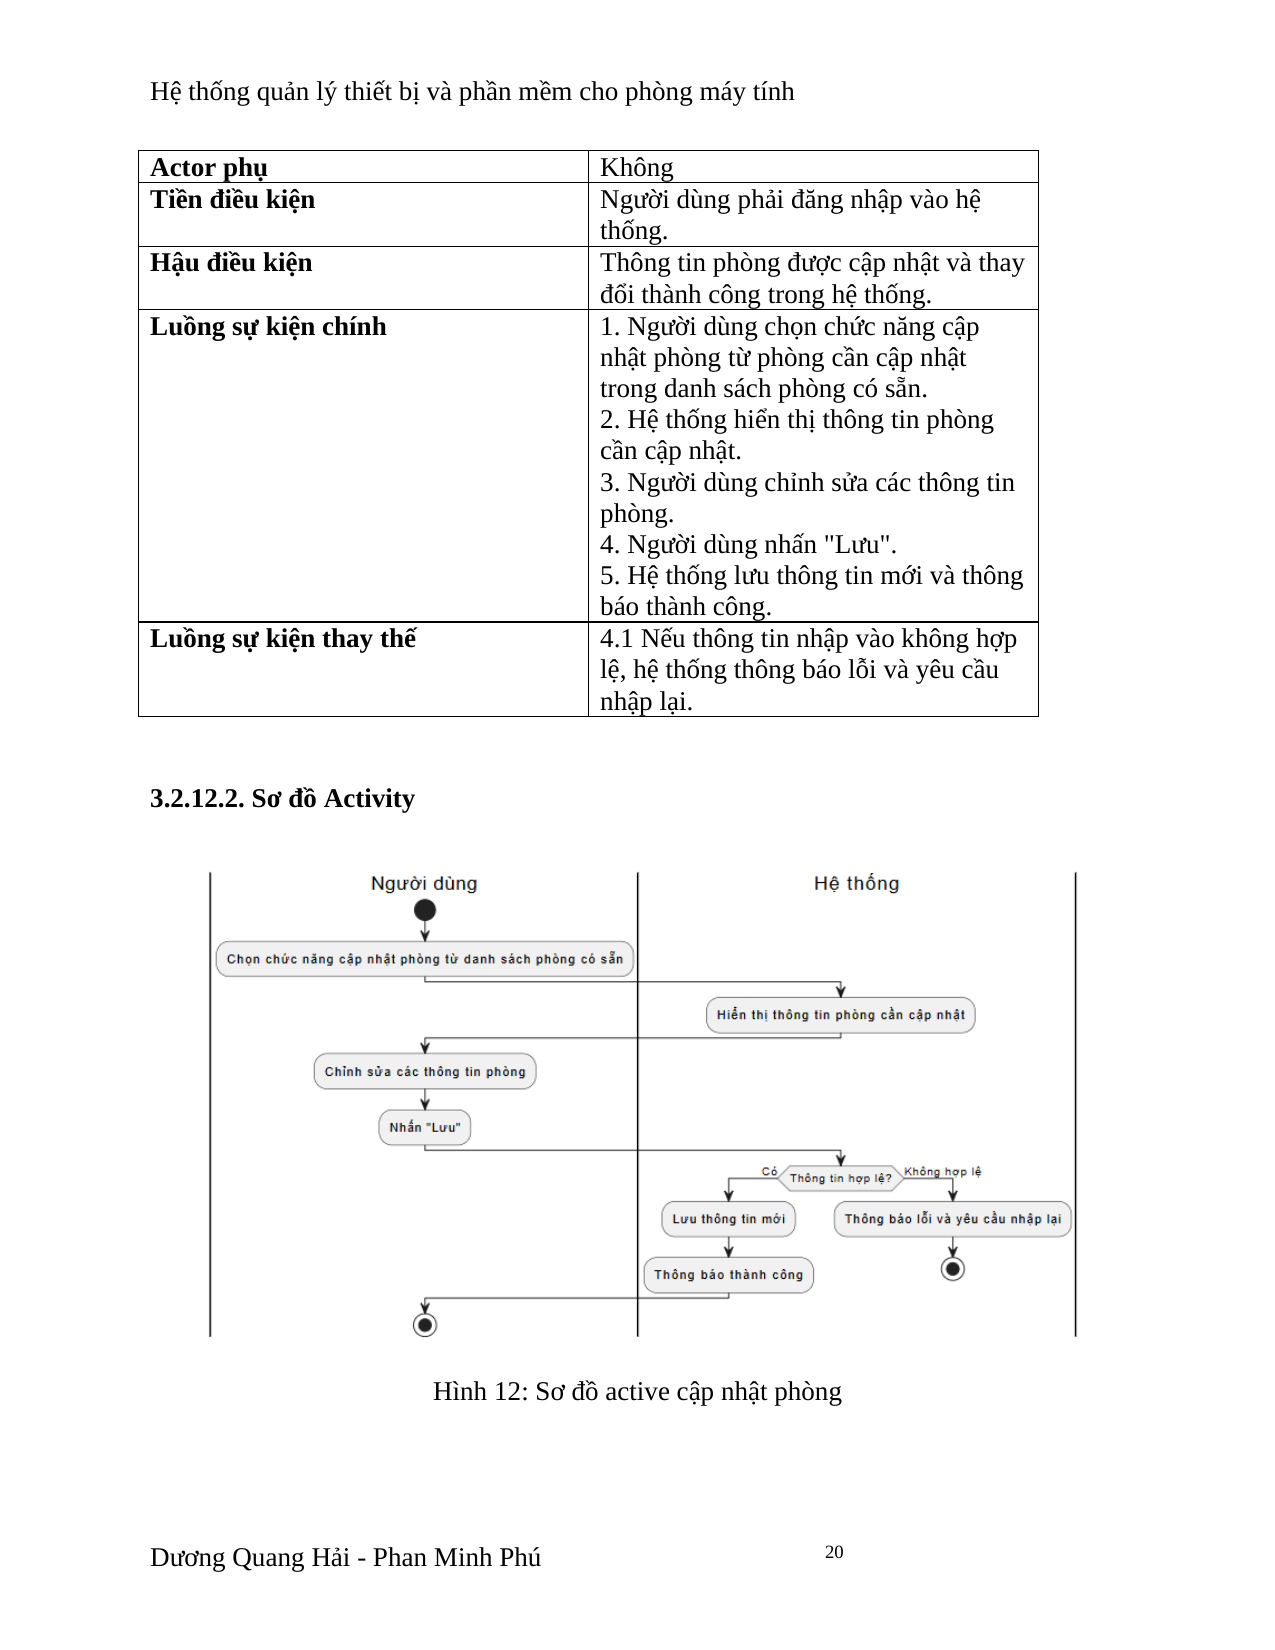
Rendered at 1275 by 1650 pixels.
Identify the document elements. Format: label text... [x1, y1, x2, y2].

table_cell 1. Người dùng chọn chức năng cập nhật phòng từ phòng cần cập nhật trong danh sách phòng có sẵn. 2. Hệ thống hiển thị thông tin phòng cần cập nhật. 3. Người dùng chỉnh sửa các thông tin phòng. 4. Người dùng nhấn "Lưu". 5. Hệ thống lưu thông tin mới và thông báo thành công. [589, 310, 1038, 621]
table_cell Người dùng phải đăng nhập vào hệ thống. [589, 183, 1038, 246]
text Hình 12: Sơ đồ active cập nhật phòng [150, 1374, 1125, 1406]
table_cell Luồng sự kiện chính [139, 310, 588, 621]
table_cell Actor phụ [139, 151, 588, 182]
table_cell Hậu điều kiện [139, 247, 588, 309]
picture [150, 843, 1124, 1375]
table_cell Luồng sự kiện thay thế [139, 623, 588, 716]
table_cell 4.1 Nếu thông tin nhập vào không hợp lệ, hệ thống thông báo lỗi và yêu cầu nhập lại. [589, 623, 1038, 716]
table_cell Thông tin phòng được cập nhật và thay đổi thành công trong hệ thống. [589, 247, 1038, 309]
table_cell Tiền điều kiện [139, 183, 588, 246]
table_cell Không [589, 151, 1038, 182]
subtitle 3.2.12.2. Sơ đồ Activity [150, 782, 1125, 813]
